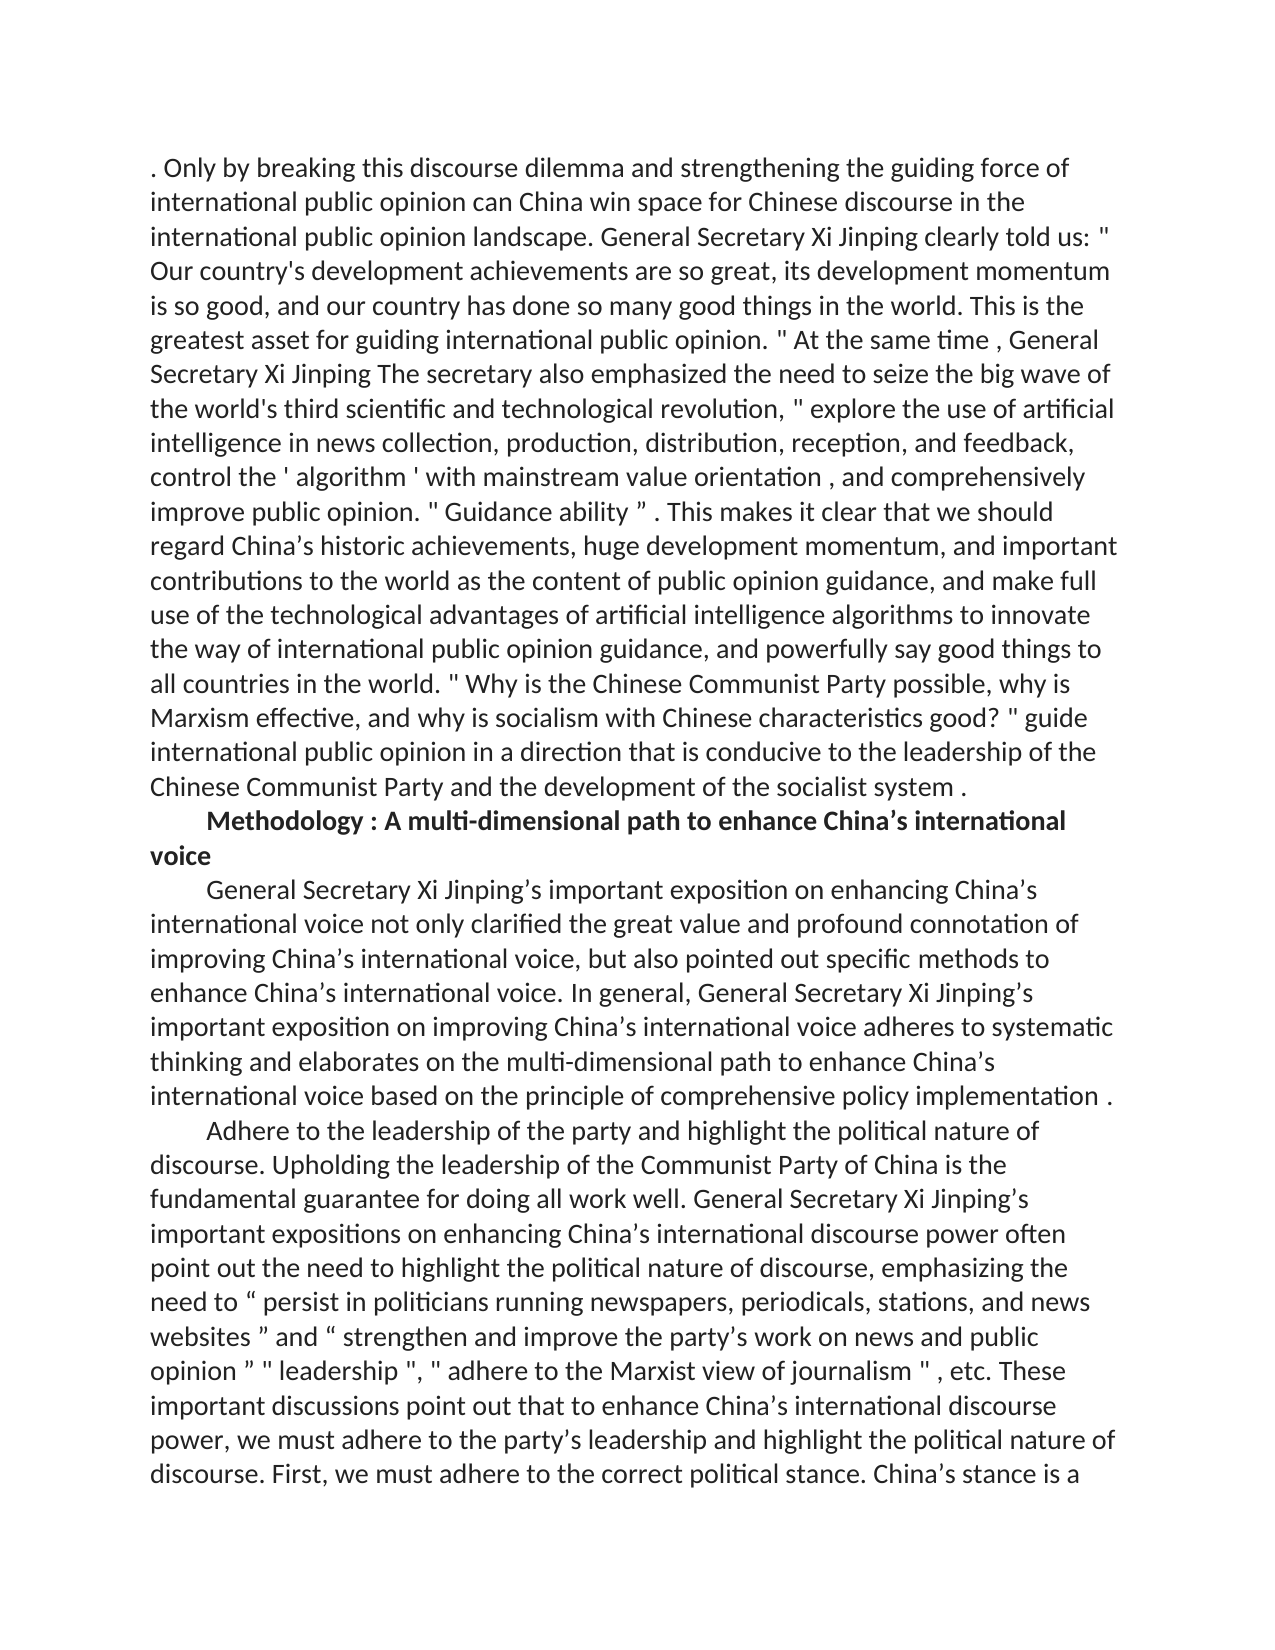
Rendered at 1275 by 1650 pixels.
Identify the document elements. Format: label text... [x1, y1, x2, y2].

text Methodology : A multi-dimensional path to enhance China’s international voice [150, 803, 1125, 872]
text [150, 1112, 1125, 1491]
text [150, 150, 1125, 803]
text General Secretary Xi Jinping’s important exposition on enhancing China’s international voice not only clarified the great value and profound connotation of improving China’s international voice, but also pointed out specific methods to enhance China’s international voice. In general, General Secretary Xi Jinping’s important exposition on improving China’s international voice adheres to systematic thinking and elaborates on the multi-dimensional path to enhance China’s international voice based on the principle of comprehensive policy implementation . [150, 872, 1125, 1112]
